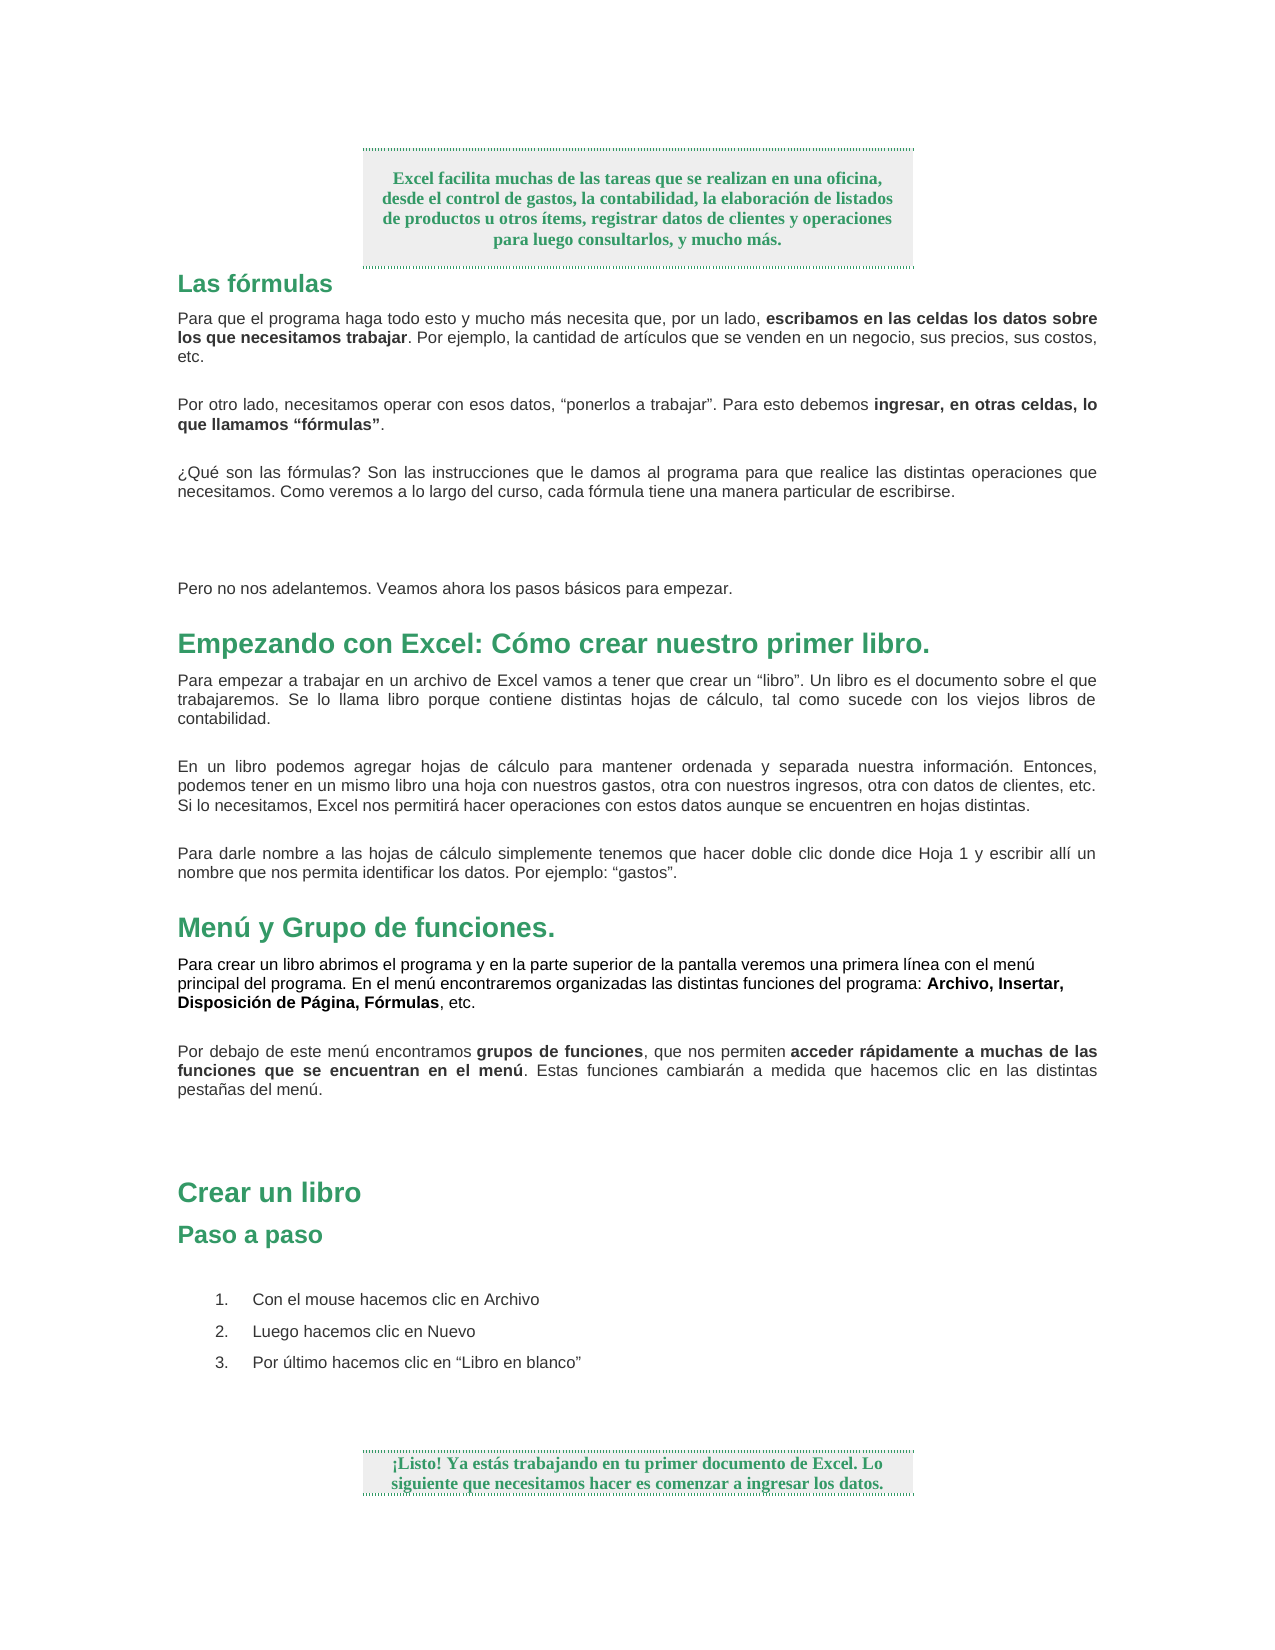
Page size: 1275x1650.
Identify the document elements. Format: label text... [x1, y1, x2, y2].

text ¿Qué son las fórmulas? Son las instrucciones que le damos al programa para que realice las distintas operaciones que necesitamos. Como veremos a lo largo del curso, cada fórmula tiene una manera particular de escribirse. [177, 463, 1098, 501]
text Para que el programa haga todo esto y mucho más necesita que, por un lado, escribamos en las celdas los datos sobre los que necesitamos trabajar. Por ejemplo, la cantidad de artículos que se venden en un negocio, sus precios, sus costos, etc. [177, 308, 1098, 366]
text Menú y Grupo de funciones. [177, 911, 1098, 944]
text Por otro lado, necesitamos operar con esos datos, “ponerlos a trabajar”. Para esto debemos ingresar, en otras celdas, lo que llamamos “fórmulas”. [177, 395, 1098, 433]
text Paso a paso [177, 1220, 1098, 1249]
table_header ¡Listo! Ya estás trabajando en tu primer documento de Excel. Lo siguiente que necesitamos hacer es comenzar a ingresar los datos. [363, 1450, 913, 1493]
text En un libro podemos agregar hojas de cálculo para mantener ordenada y separada nuestra información. Entonces, podemos tener en un mismo libro una hoja con nuestros gastos, otra con nuestros ingresos, otra con datos de clientes, etc. Si lo necesitamos, Excel nos permitirá hacer operaciones con estos datos aunque se encuentren en hojas distintas. [177, 757, 1098, 814]
list Con el mouse hacemos clic en Archivo [215, 1278, 1098, 1309]
text Por debajo de este menú encontramos grupos de funciones, que nos permiten acceder rápidamente a muchas de las funciones que se encuentran en el menú. Estas funciones cambiarán a medida que hacemos clic en las distintas pestañas del menú. [177, 1041, 1098, 1099]
text Para empezar a trabajar en un archivo de Excel vamos a tener que crear un “libro”. Un libro es el documento sobre el que trabajaremos. Se lo llama libro porque contiene distintas hojas de cálculo, tal como sucede con los viejos libros de contabilidad. [177, 670, 1098, 728]
text Para crear un libro abrimos el programa y en la parte superior de la pantalla veremos una primera línea con el menú principal del programa. En el menú encontraremos organizadas las distintas funciones del programa: Archivo, Insertar, Disposición de Página, Fórmulas, etc. [177, 955, 1098, 1012]
text Para darle nombre a las hojas de cálculo simplemente tenemos que hacer doble clic donde dice Hoja 1 y escribir allí un nombre que nos permita identificar los datos. Por ejemplo: “gastos”. [177, 844, 1098, 882]
text Empezando con Excel: Cómo crear nuestro primer libro. [177, 627, 1098, 659]
list Por último hacemos clic en “Libro en blanco” [215, 1341, 1098, 1372]
text Pero no nos adelantemos. Veamos ahora los pasos básicos para empezar. [177, 578, 1098, 598]
text Crear un libro [177, 1176, 1098, 1209]
list Luego hacemos clic en Nuevo [215, 1309, 1098, 1341]
table_header Excel facilita muchas de las tareas que se realizan en una oficina, desde el control de gastos, la contabilidad, la elaboración de listados de productos u otros ítems, registrar datos de clientes y operaciones para luego consultarlos, y mucho más. [363, 148, 913, 266]
text Las fórmulas [177, 269, 1098, 297]
